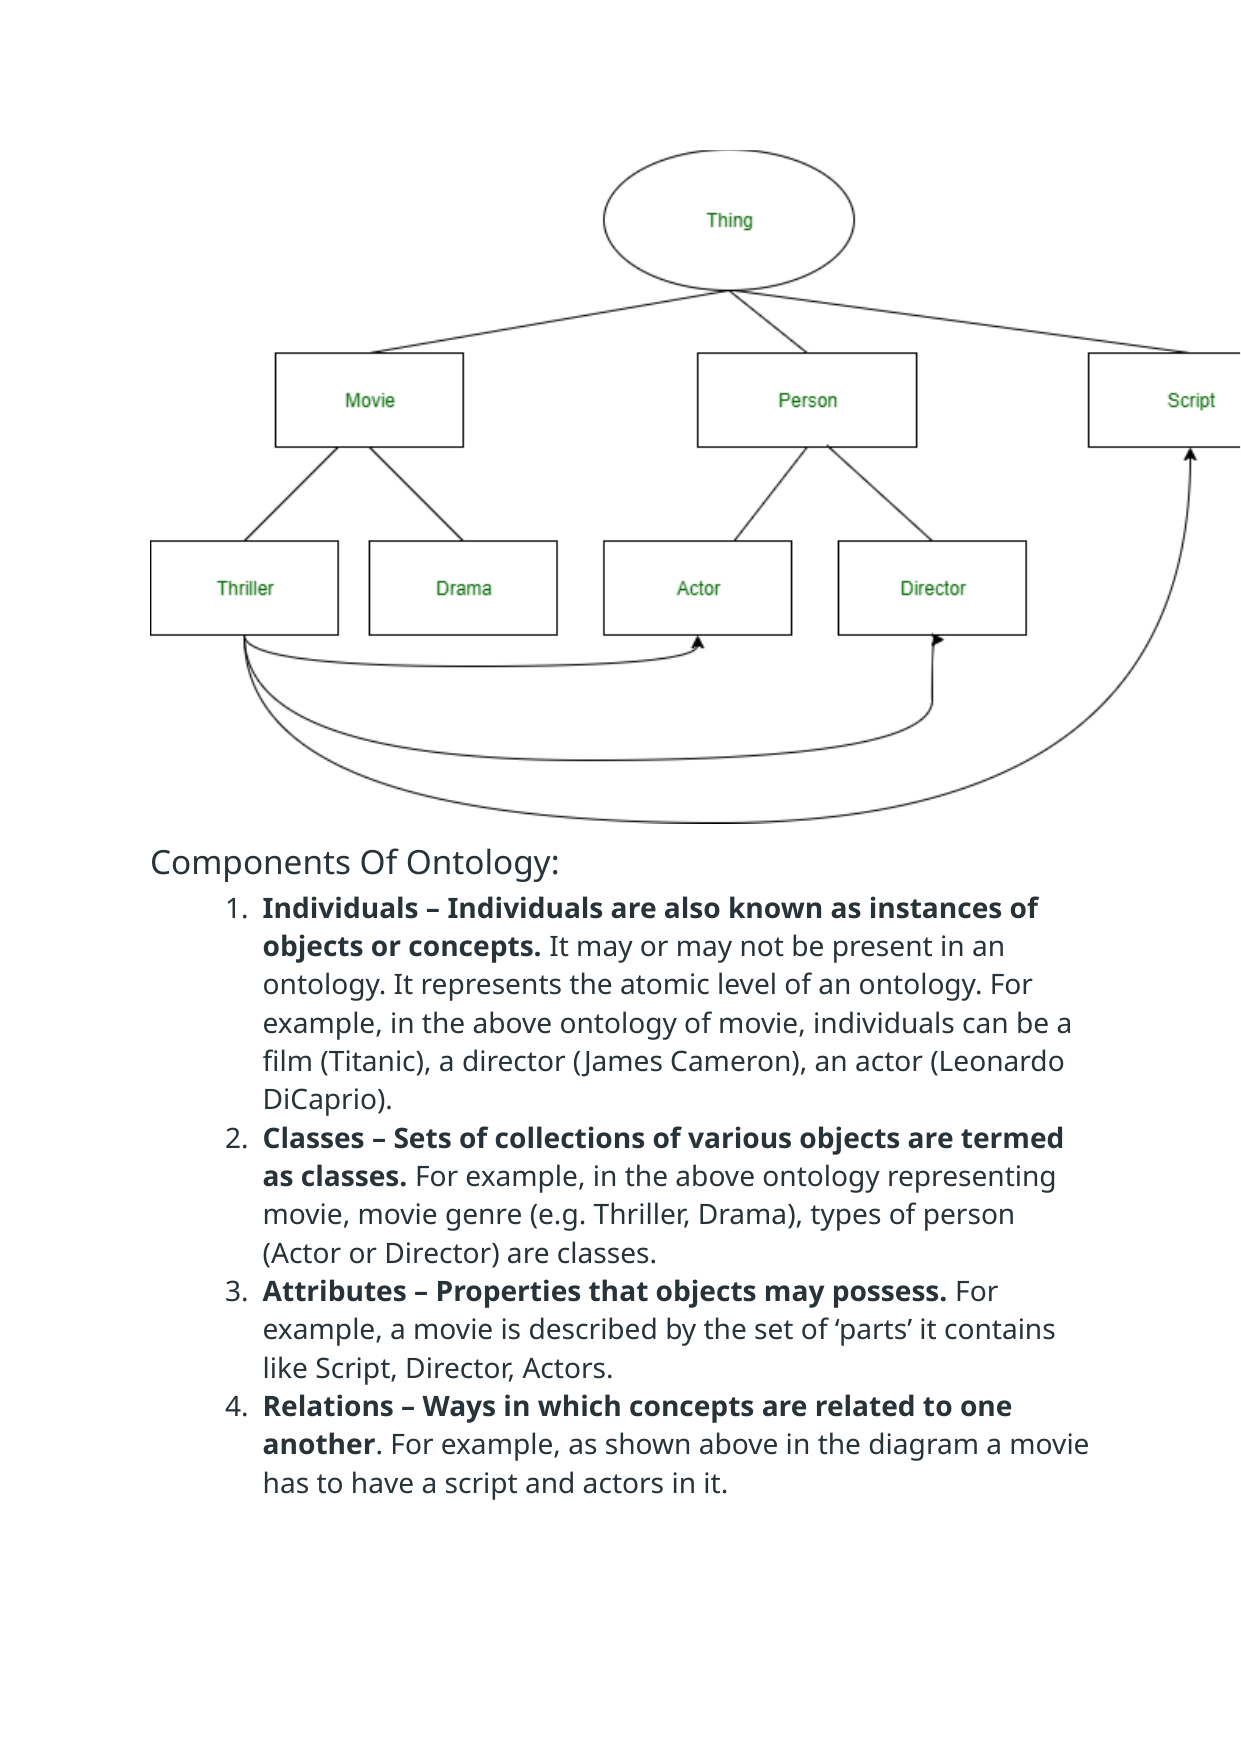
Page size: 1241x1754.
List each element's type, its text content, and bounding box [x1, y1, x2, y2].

list Classes – Sets of collections of various objects are termed as classes. For example, in the above ontology representing movie, movie genre (e.g. Thriller, Drama), types of person (Actor or Director) are classes. [225, 1118, 1090, 1271]
list Individuals – Individuals are also known as instances of objects or concepts. It may or may not be present in an ontology. It represents the atomic level of an ontology. For example, in the above ontology of movie, individuals can be a film (Titanic), a director (James Cameron), an actor (Leonardo DiCaprio). [225, 888, 1090, 1118]
list Relations – Ways in which concepts are related to one another. For example, as shown above in the diagram a movie has to have a script and actors in it. [225, 1386, 1090, 1501]
list Attributes – Properties that objects may possess. For example, a movie is described by the set of ‘parts’ it contains like Script, Director, Actors. [225, 1271, 1090, 1386]
picture [150, 150, 1241, 824]
subtitle Components Of Ontology: [150, 839, 1090, 884]
